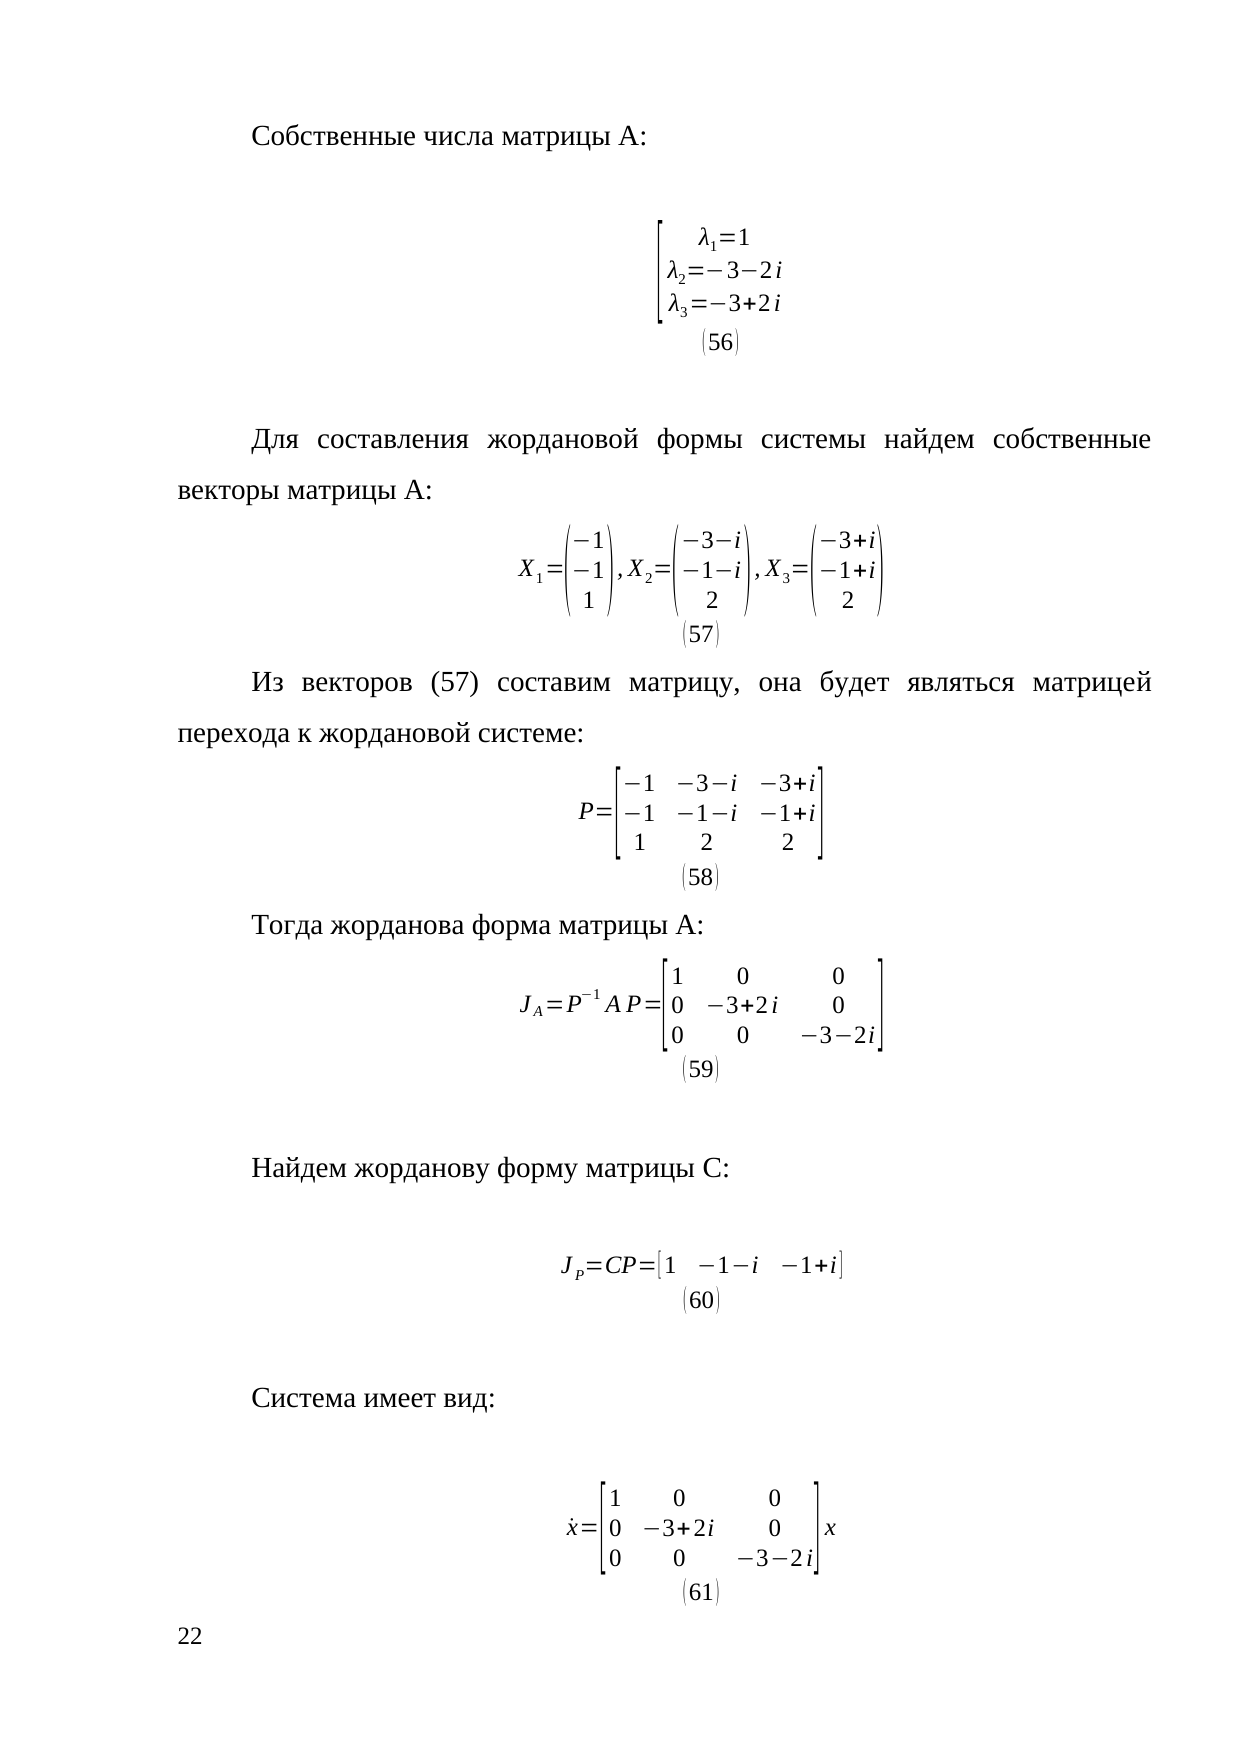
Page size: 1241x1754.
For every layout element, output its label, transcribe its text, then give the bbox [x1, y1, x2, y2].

list Найдем собственные числа матрицы A и жорданову форму системы. [251, 296, 1152, 329]
text Из векторов (57) составим матрицу, она будет являться матрицей перехода к жордановой системе: [177, 892, 1152, 976]
text Найдем жорданову форму матрицы C: [177, 1378, 1152, 1411]
text Тогда жорданова форма матрицы А: [177, 1135, 1152, 1168]
text Собственные числа матрицы А: [251, 346, 1152, 379]
text Так как ранг матрицы наблюдаемости равен размерности матрицы системы, система полностью наблюдаема. [177, 195, 1152, 279]
text Для составления жордановой формы системы найдем собственные векторы матрицы А: [177, 649, 1152, 733]
